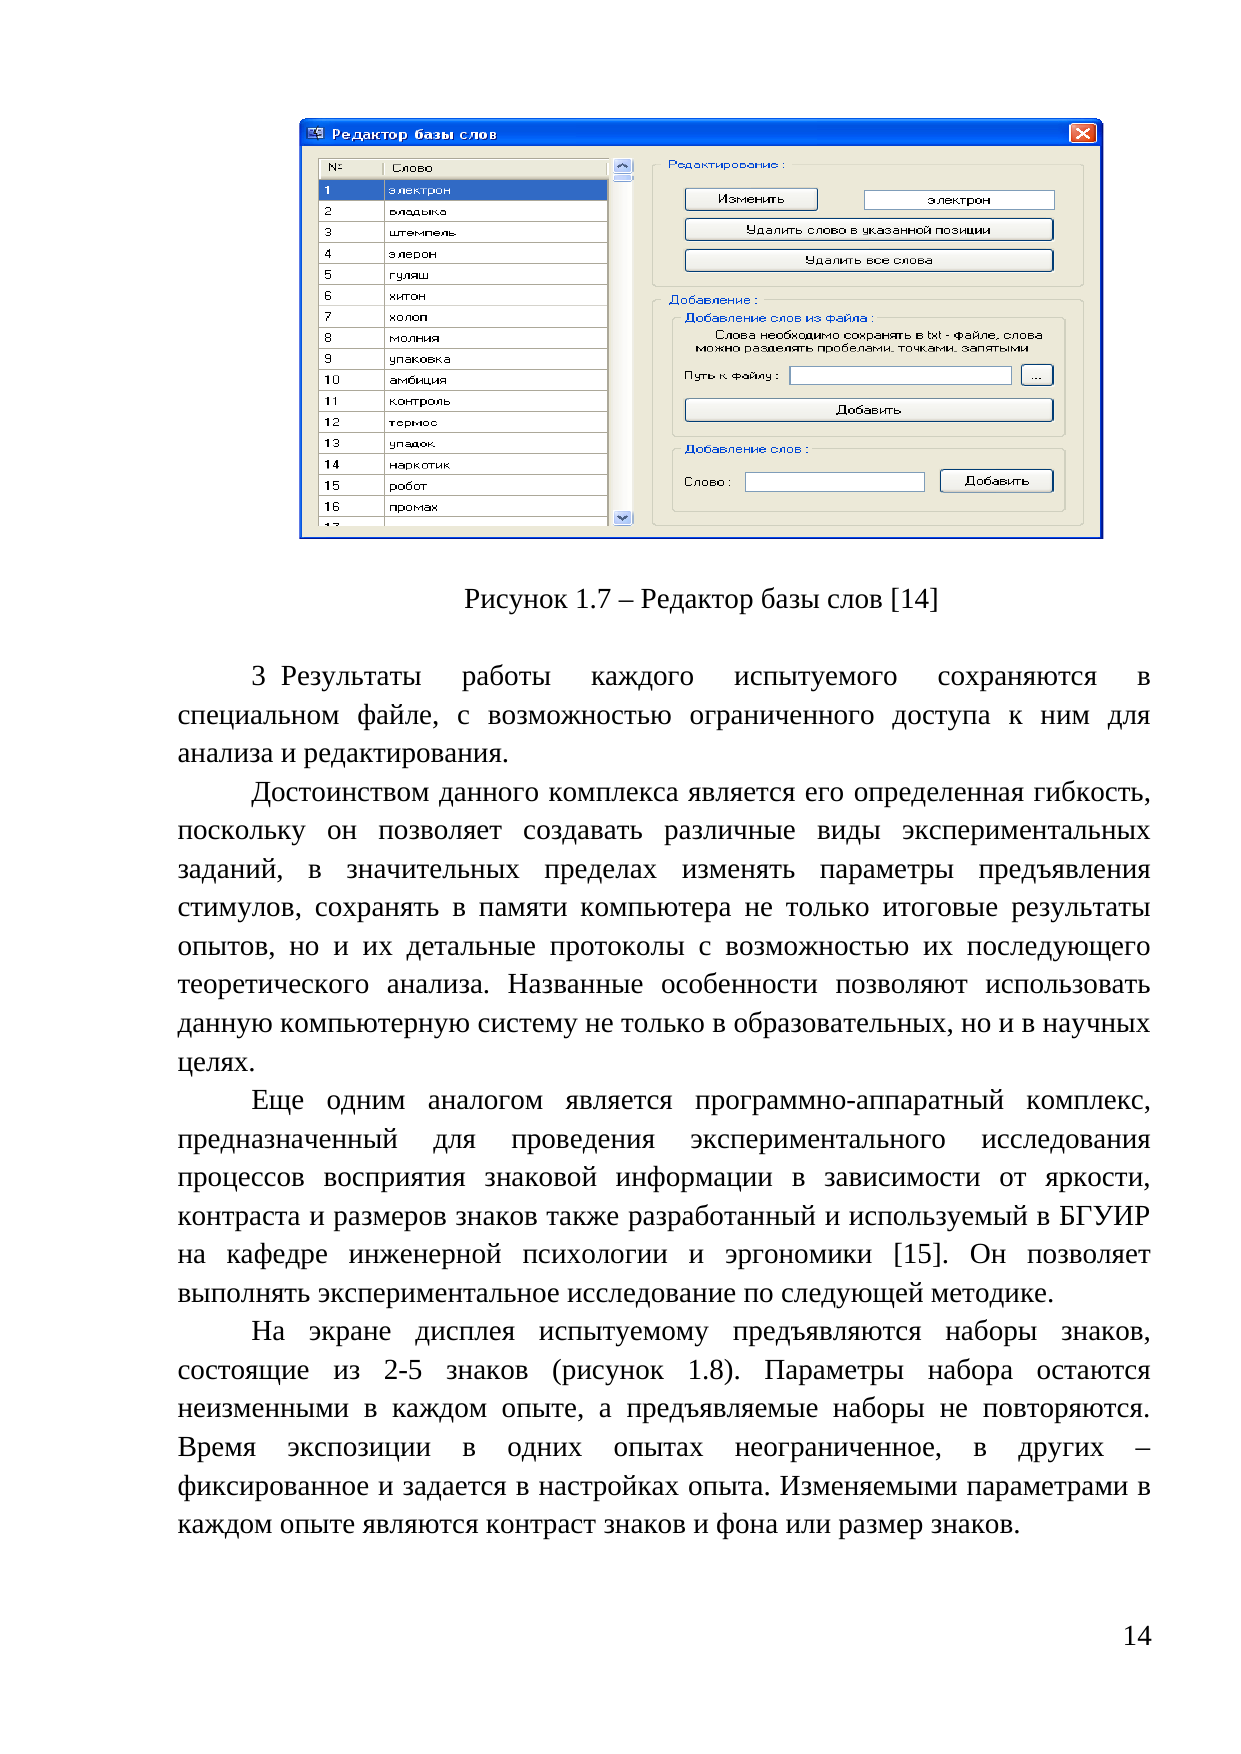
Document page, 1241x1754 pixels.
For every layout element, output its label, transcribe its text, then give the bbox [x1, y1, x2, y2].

text Еще одним аналогом является программно-аппаратный комплекс, предназначенный для проведения экспериментального исследования процессов восприятия знаковой информации в зависимости от яркости, контраста и размеров знаков также разработанный и используемый в БГУИР на кафедре инженерной психологии и эргономики [15]. Он позволяет выполнять экспериментальное исследование по следующей методике. [177, 1082, 1152, 1308]
text На экране дисплея испытуемому предъявляются наборы знаков, состоящие из 2-5 знаков (рисунок 1.8). Параметры набора остаются неизменными в каждом опыте, а предъявляемые наборы не повторяются. Время экспозиции в одних опытах неограниченное, в других – фиксированное и задается в настройках опыта. Изменяемыми параметрами в каждом опыте являются контраст знаков и фона или размер знаков. [177, 1313, 1152, 1540]
list Достоинством данного комплекса является его определенная гибкость, поскольку он позволяет создавать различные виды экспериментальных заданий, в значительных пределах изменять параметры предъявления стимулов, сохранять в памяти компьютера не только итоговые результаты опытов, но и их детальные протоколы с возможностью их последующего теоретического анализа. Названные особенности позволяют использовать данную компьютерную систему не только в образовательных, но и в научных целях. [177, 774, 1152, 1077]
picture [299, 118, 1104, 539]
list Результаты работы каждого испытуемого сохраняются в специальном файле, с возможностью ограниченного доступа к ним для анализа и редактирования. [177, 658, 1152, 769]
text Рисунок 1.7 – Редактор базы слов [14] [177, 581, 1152, 615]
